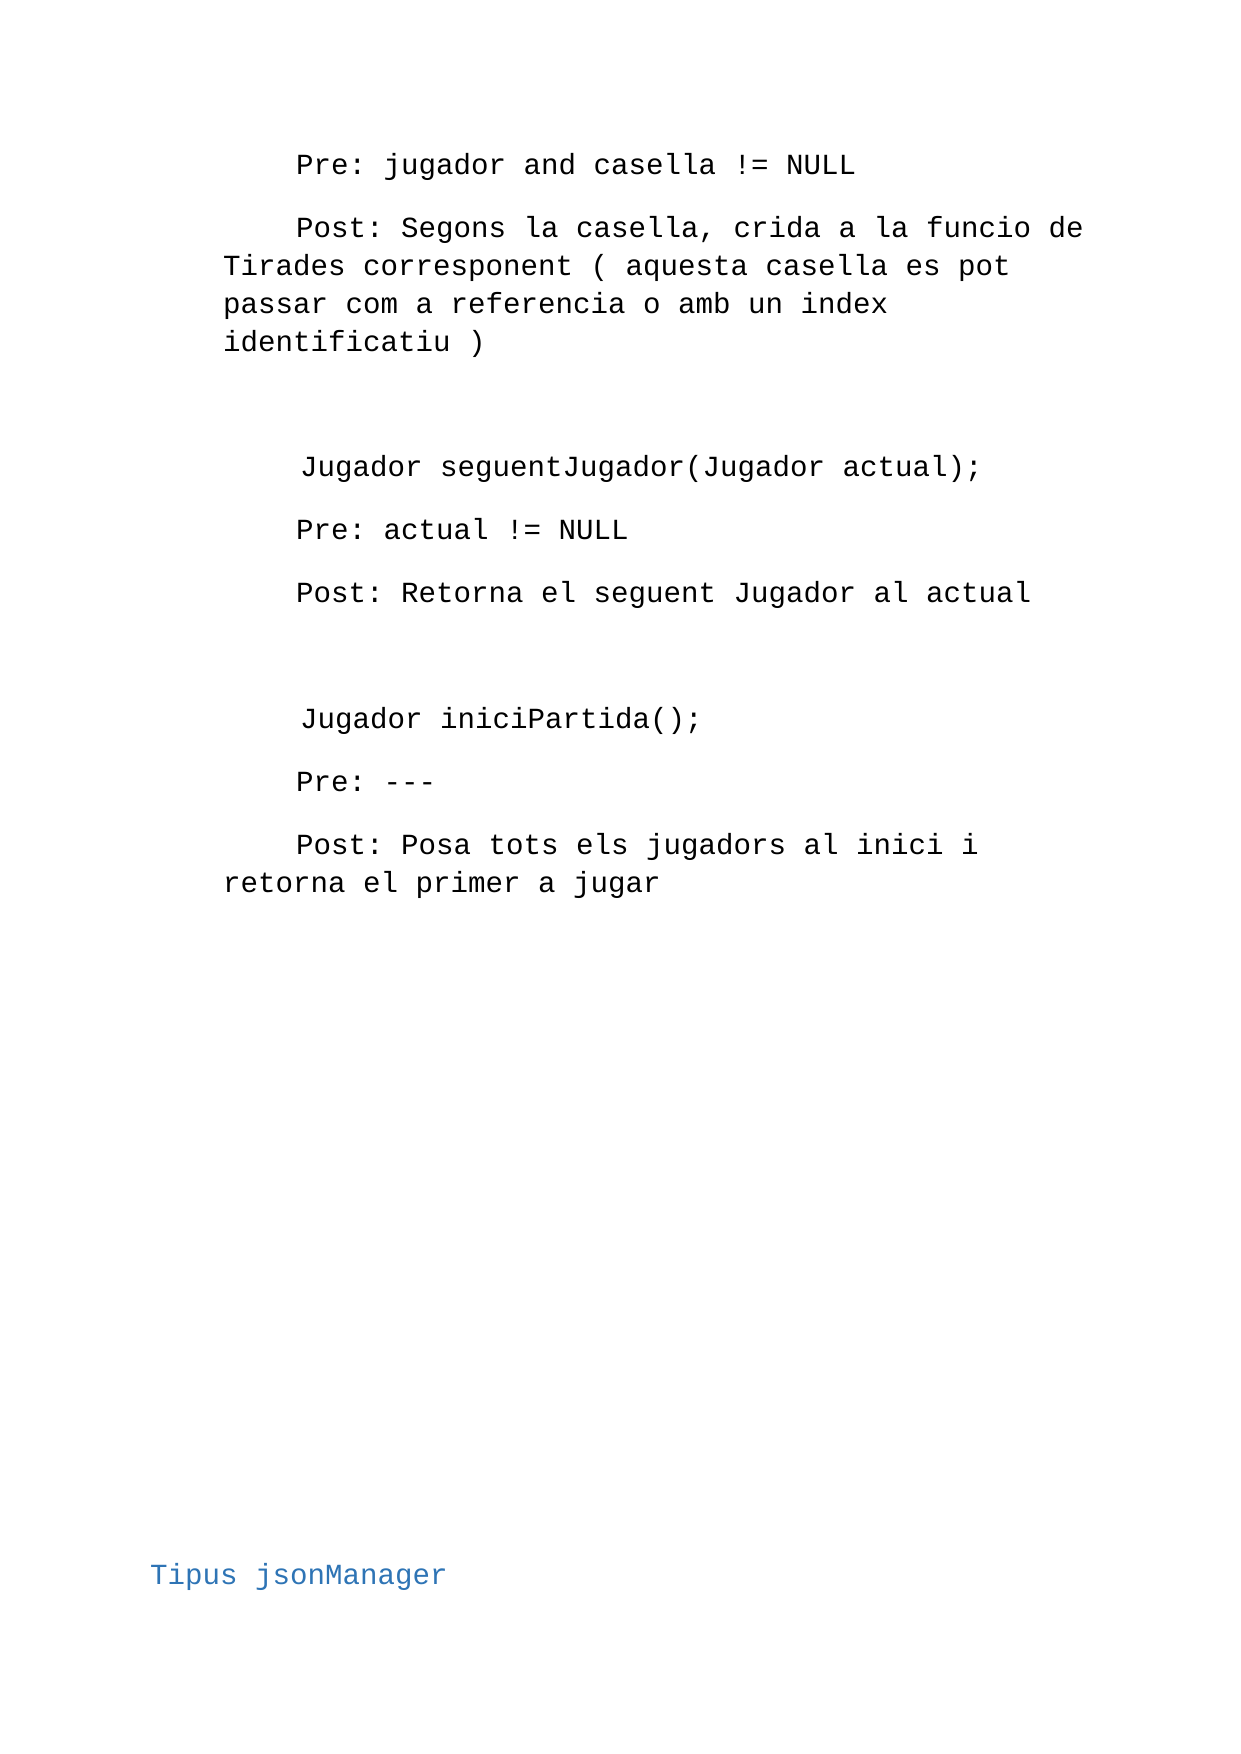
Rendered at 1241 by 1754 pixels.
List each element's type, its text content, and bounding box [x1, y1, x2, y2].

text Pre: actual != NULL [223, 515, 1090, 548]
text Pre: jugador and casella != NULL [223, 150, 1090, 183]
text Jugador iniciPartida(); [150, 704, 1090, 737]
text Post: Retorna el seguent Jugador al actual [223, 578, 1090, 611]
text Jugador seguentJugador(Jugador actual); [150, 452, 1090, 486]
text Pre: --- [223, 767, 1090, 800]
text Tipus jsonManager [150, 1560, 1090, 1593]
text Post: Posa tots els jugadors al inici i retorna el primer a jugar [223, 830, 1090, 901]
text Post: Segons la casella, crida a la funcio de Tirades corresponent ( aquesta casella es pot passar com a referencia o amb un index identificatiu ) [223, 213, 1090, 360]
